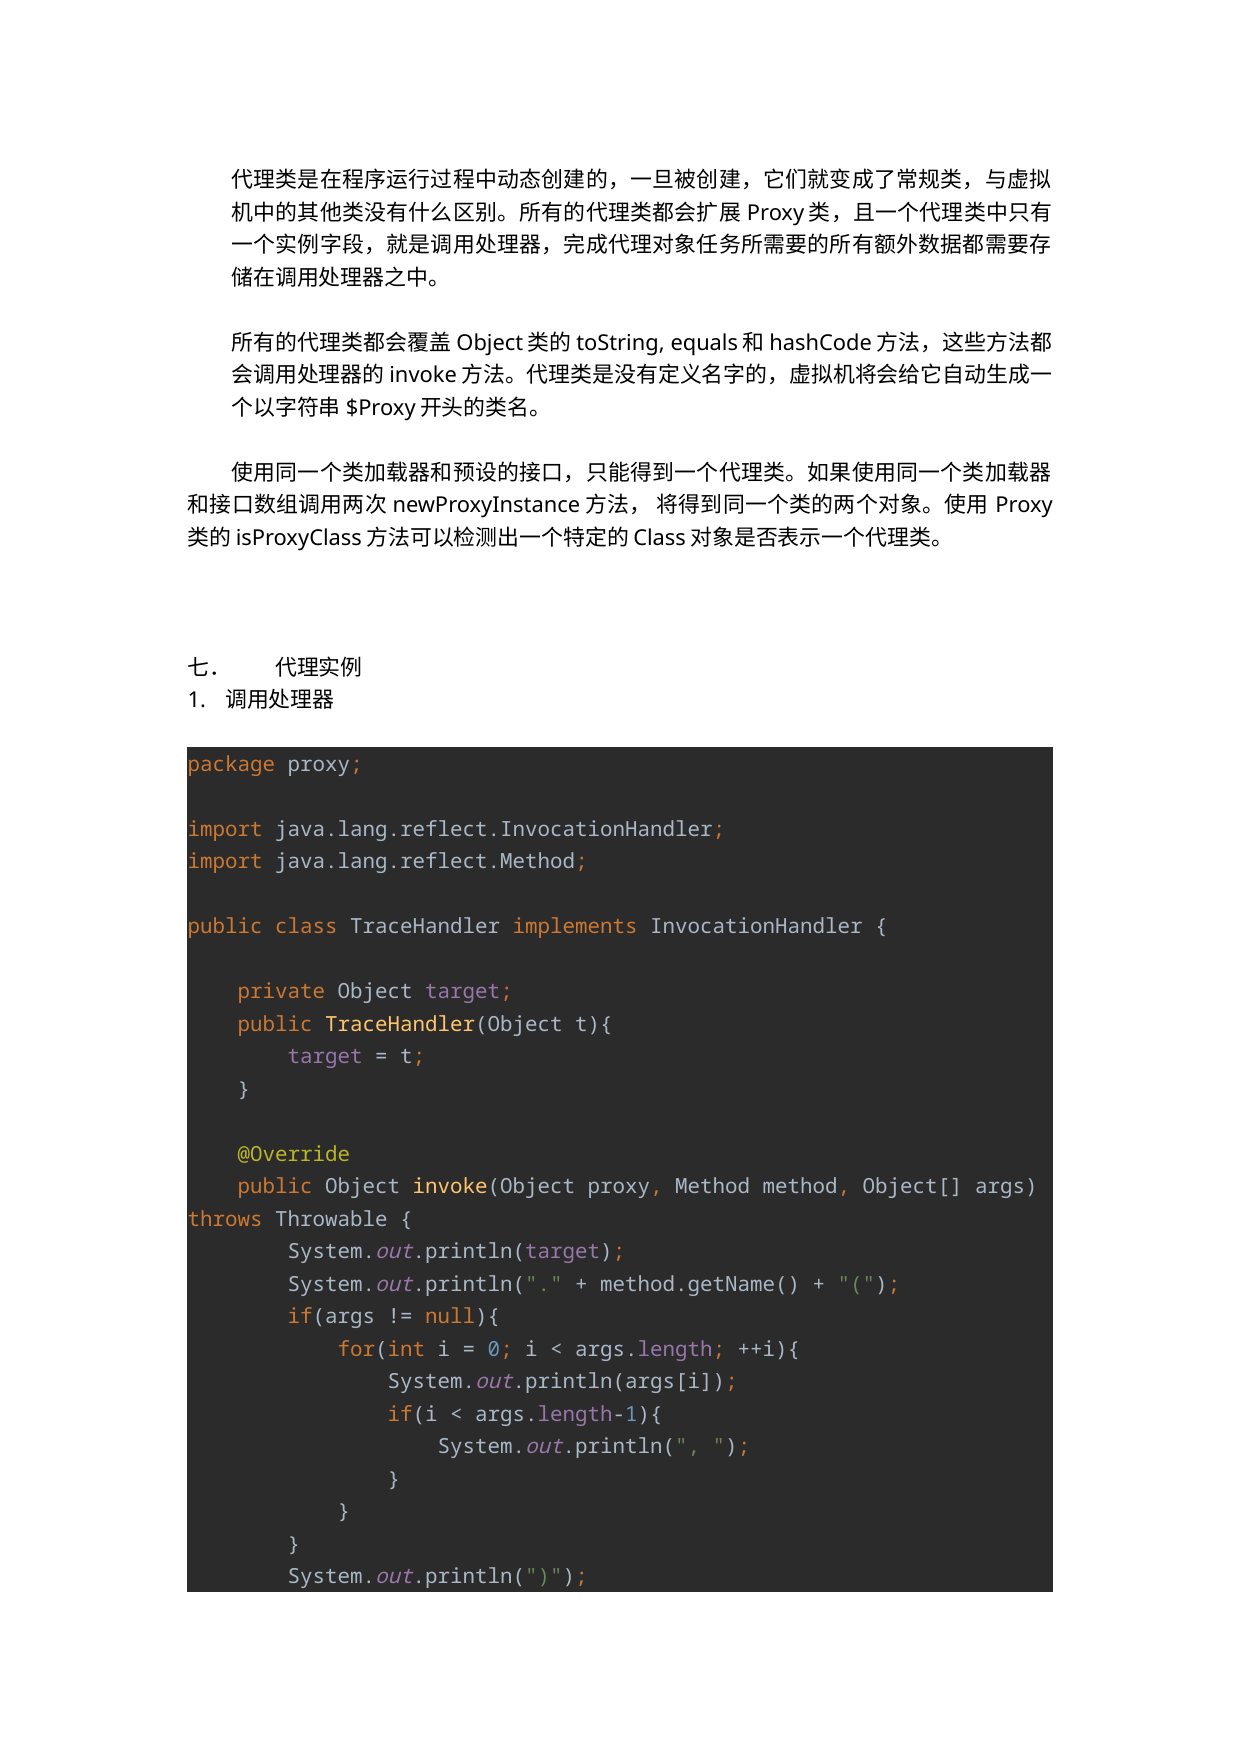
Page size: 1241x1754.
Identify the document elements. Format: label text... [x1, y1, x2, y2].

text 使用同一个类加载器和预设的接口，只能得到一个代理类。如果使用同一个类加载器和接口数组调用两次newProxyInstance方法， 将得到同一个类的两个对象。使用Proxy类的isProxyClass方法可以检测出一个特定的Class对象是否表示一个代理类。 [187, 454, 1053, 552]
list 调用处理器 [187, 682, 1053, 714]
list 所有的代理类都会覆盖Object类的toString, equals和hashCode方法，这些方法都会调用处理器的invoke方法。代理类是没有定义名字的，虚拟机将会给它自动生成一个以字符串 $Proxy开头的类名。 [231, 324, 1053, 422]
list 代理类是在程序运行过程中动态创建的，一旦被创建，它们就变成了常规类，与虚拟机中的其他类没有什么区别。所有的代理类都会扩展Proxy类，且一个代理类中只有一个实例字段，就是调用处理器，完成代理对象任务所需要的所有额外数据都需要存储在调用处理器之中。 [231, 162, 1053, 292]
list 代理实例 [187, 649, 1053, 682]
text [187, 747, 1053, 1592]
